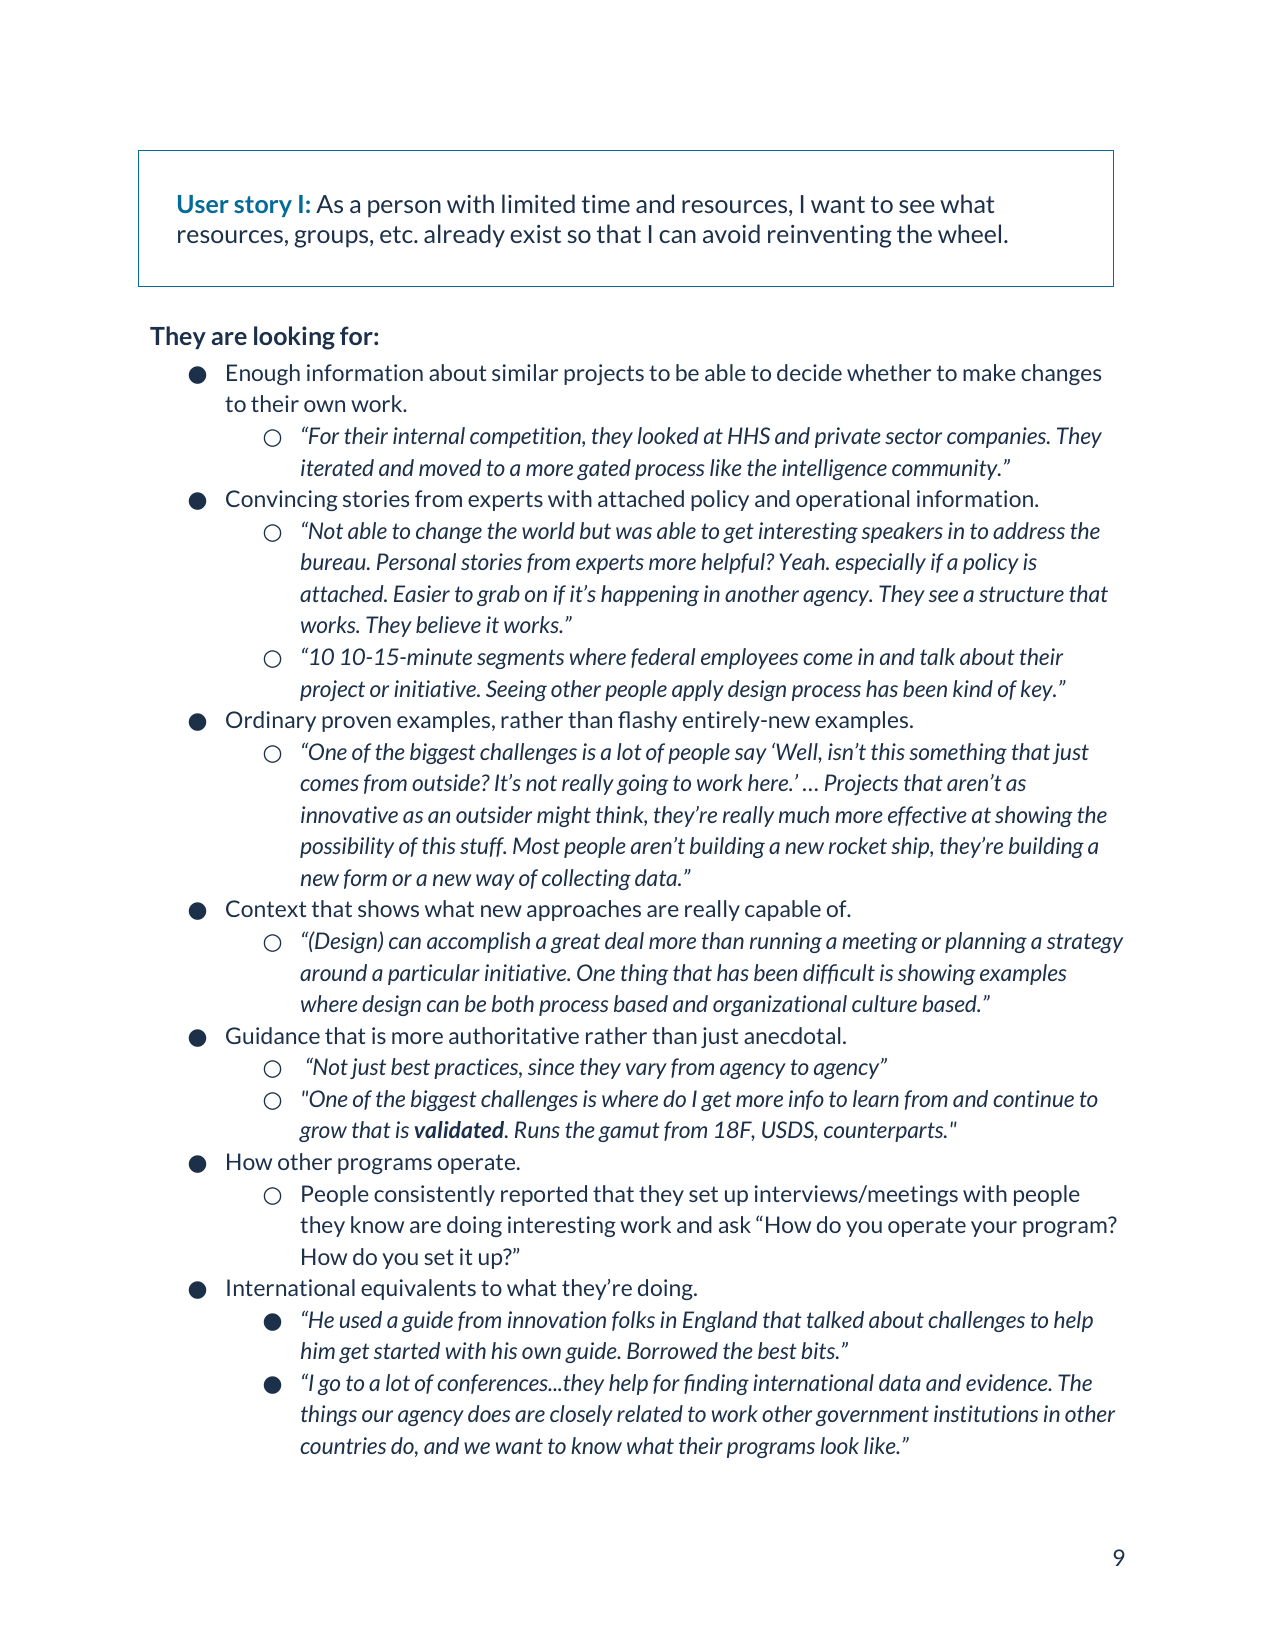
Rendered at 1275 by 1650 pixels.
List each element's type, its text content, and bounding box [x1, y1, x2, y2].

list Enough information about similar projects to be able to decide whether to make changes to their own work. [187, 359, 1125, 418]
list “He used a guide from innovation folks in England that talked about challenges to help him get started with his own guide. Borrowed the best bits.” [262, 1306, 1125, 1365]
list Ordinary proven examples, rather than flashy entirely-new examples. [187, 706, 1125, 733]
list “I go to a lot of conferences...they help for finding international data and evidence. The things our agency does are closely related to work other government institutions in other countries do, and we want to know what their programs look like.” [262, 1369, 1125, 1459]
list “For their internal competition, they looked at HHS and private sector companies. They iterated and moved to a more gated process like the intelligence community.” [262, 422, 1125, 481]
list Convincing stories from experts with attached policy and operational information. [187, 485, 1125, 512]
subtitle They are looking for: [150, 320, 1125, 350]
list People consistently reported that they set up interviews/meetings with people they know are doing interesting work and ask “How do you operate your program? How do you set it up?” [262, 1179, 1125, 1270]
list “Not just best practices, since they vary from agency to agency” [262, 1053, 1125, 1081]
list “Not able to change the world but was able to get interesting speakers in to address the bureau. Personal stories from experts more helpful? Yeah. especially if a policy is attached. Easier to grab on if it’s happening in another agency. They see a structure that works. They believe it works.” [262, 517, 1125, 639]
list “One of the biggest challenges is a lot of people say ‘Well, isn’t this something that just comes from outside? It’s not really going to work here.’ … Projects that aren’t as innovative as an outsider might think, they’re really much more effective at showing the possibility of this stuff. Most people aren’t building a new rocket ship, they’re building a new form or a new way of collecting data.” [262, 737, 1125, 891]
list Context that shows what new approaches are really capable of. [187, 895, 1125, 923]
list Guidance that is more authoritative rather than just anecdotal. [187, 1022, 1125, 1049]
list “10 10-15-minute segments where federal employees come in and talk about their project or initiative. Seeing other people apply design process has been kind of key.” [262, 643, 1125, 702]
list "One of the biggest challenges is where do I get more info to learn from and continue to grow that is validated. Runs the gamut from 18F, USDS, counterparts." [262, 1085, 1125, 1144]
list International equivalents to what they’re doing. [187, 1274, 1125, 1302]
table_header User story I: As a person with limited time and resources, I want to see what resources, groups, etc. already exist so that I can avoid reinventing the wheel. [139, 151, 1113, 286]
list “(Design) can accomplish a great deal more than running a meeting or planning a strategy around a particular initiative. One thing that has been difficult is showing examples where design can be both process based and organizational culture based.” [262, 927, 1125, 1017]
list How other programs operate. [187, 1148, 1125, 1175]
